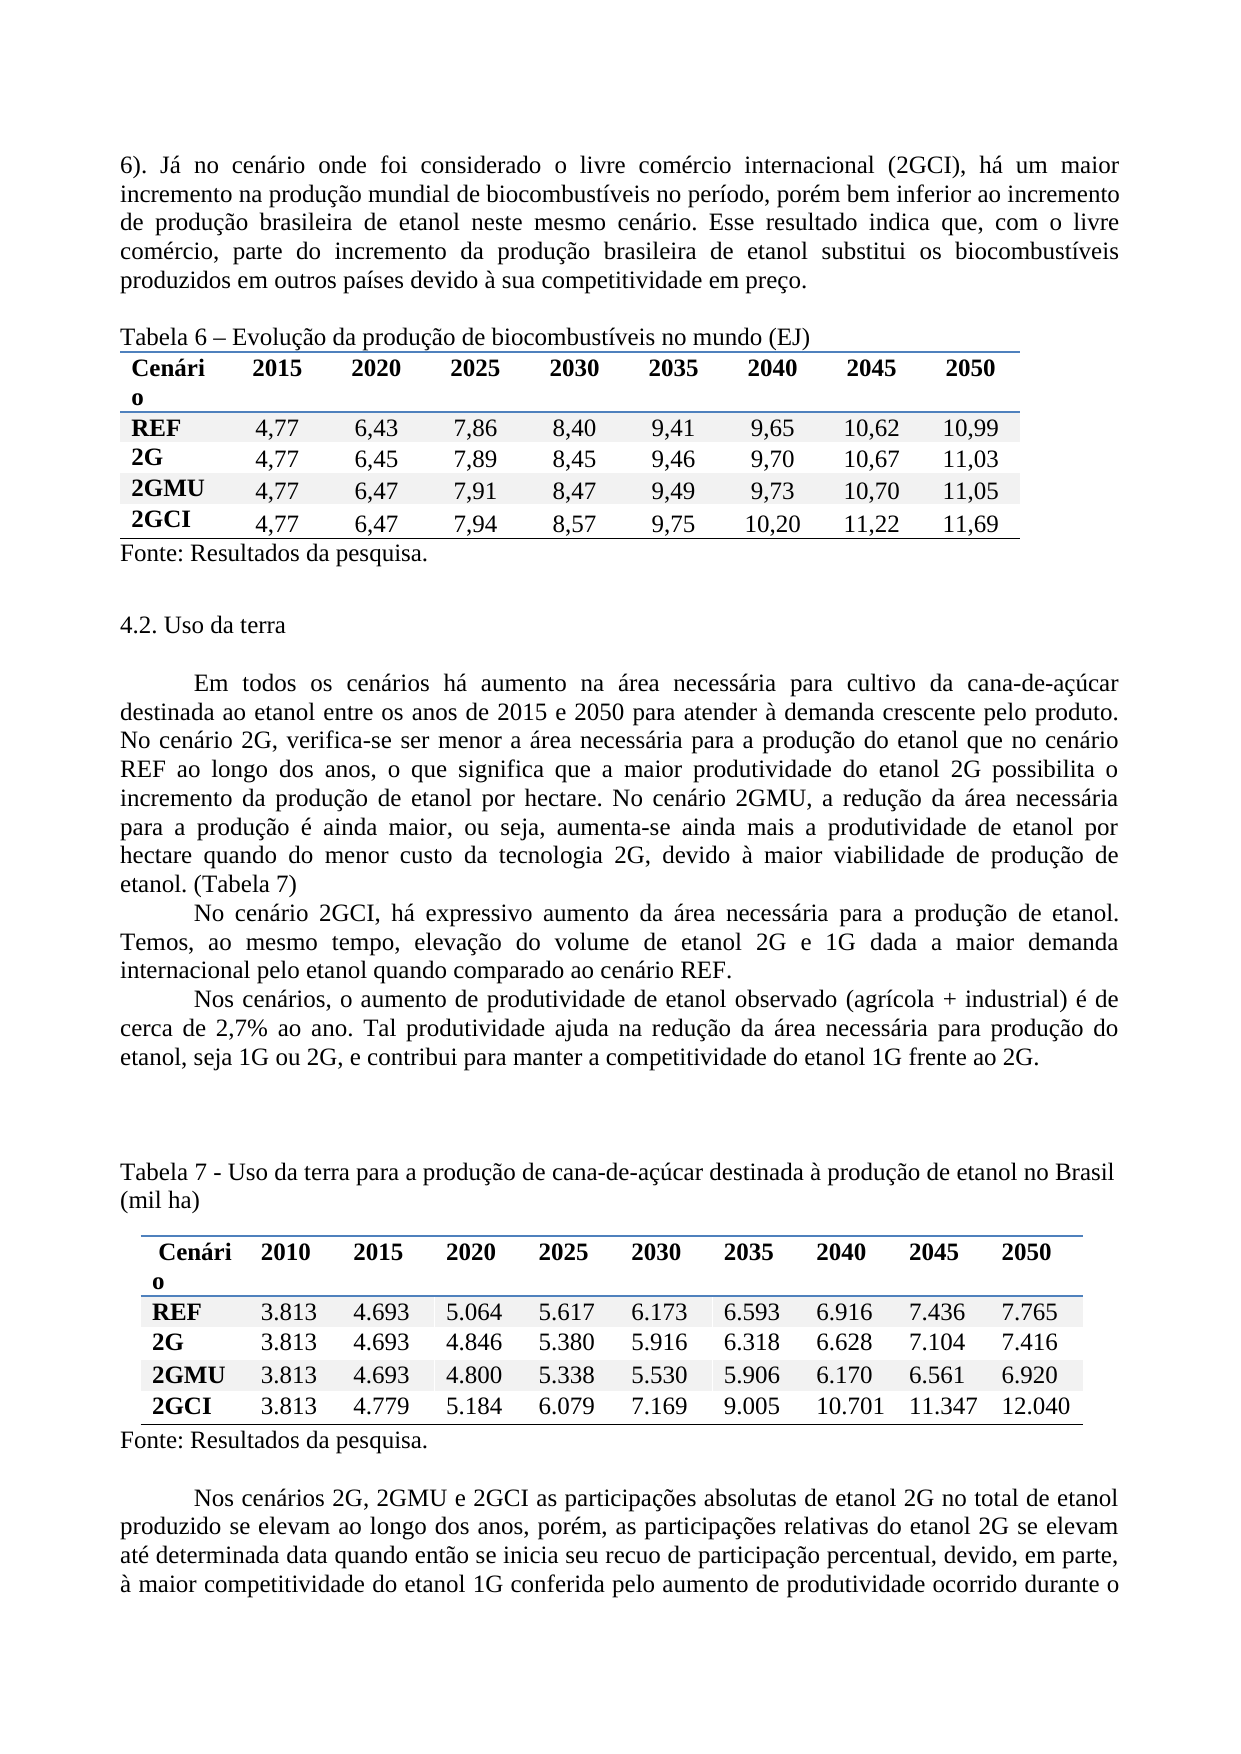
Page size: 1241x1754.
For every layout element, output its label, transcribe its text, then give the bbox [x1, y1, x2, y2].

table_header Cenário [120, 353, 228, 411]
table_cell 7.169 [620, 1391, 712, 1424]
table_cell 7,89 [426, 442, 525, 473]
table_cell REF [141, 1297, 249, 1327]
table_cell 6,45 [327, 442, 426, 473]
table_cell 7,86 [426, 413, 525, 442]
table_cell 5.380 [527, 1327, 620, 1360]
table_cell 6.916 [805, 1297, 898, 1327]
table_cell 4,77 [228, 413, 327, 442]
text 4.2. Uso da terra [120, 610, 1120, 639]
table_header 2020 [435, 1237, 527, 1294]
text Tabela 6 – Evolução da produção de biocombustíveis no mundo (EJ) [120, 322, 1120, 351]
table_cell 11,05 [921, 473, 1020, 504]
text Nos cenários, o aumento de produtividade de etanol observado (agrícola + industrial) é de cerca de 2,7% ao ano. Tal produtividade ajuda na redução da área necessária para produção do etanol, seja 1G ou 2G, e contribui para manter a competitividade do etanol 1G frente ao 2G. [120, 984, 1120, 1070]
table_cell 9.005 [713, 1391, 805, 1424]
table_header 2025 [426, 353, 525, 411]
table_cell 5.906 [713, 1360, 805, 1391]
table_cell 6.561 [898, 1360, 990, 1391]
table_cell 7,91 [426, 473, 525, 504]
table_cell 7.416 [990, 1327, 1083, 1360]
table_cell 6.170 [805, 1360, 898, 1391]
table_cell 6.079 [527, 1391, 620, 1424]
table_cell 2GMU [141, 1360, 249, 1391]
table_cell 3.813 [249, 1391, 342, 1424]
table_header 2015 [228, 353, 327, 411]
table_cell 4,77 [228, 473, 327, 504]
table_cell 4.779 [342, 1391, 434, 1424]
table_cell 9,41 [624, 413, 723, 442]
table_cell 8,47 [525, 473, 624, 504]
table_cell 2G [141, 1327, 249, 1360]
table_header 2015 [342, 1237, 434, 1294]
text Em todos os cenários há aumento na área necessária para cultivo da cana-de-açúcar destinada ao etanol entre os anos de 2015 e 2050 para atender à demanda crescente pelo produto. No cenário 2G, verifica-se ser menor a área necessária para a produção do etanol que no cenário REF ao longo dos anos, o que significa que a maior produtividade do etanol 2G possibilita o incremento da produção de etanol por hectare. No cenário 2GMU, a redução da área necessária para a produção é ainda maior, ou seja, aumenta-se ainda mais a produtividade de etanol por hectare quando do menor custo da tecnologia 2G, devido à maior viabilidade de produção de etanol. (Tabela 7) [120, 668, 1120, 898]
text No cenário 2GCI, há expressivo aumento da área necessária para a produção de etanol. Temos, ao mesmo tempo, elevação do volume de etanol 2G e 1G dada a maior demanda internacional pelo etanol quando comparado ao cenário REF. [120, 898, 1120, 984]
table_header 2040 [723, 353, 822, 411]
table_cell 6,43 [327, 413, 426, 442]
table_cell 4.693 [342, 1360, 434, 1391]
table_cell 3.813 [249, 1360, 342, 1391]
table_cell 10,62 [822, 413, 921, 442]
table_cell 4,77 [228, 442, 327, 473]
table_cell 10,99 [921, 413, 1020, 442]
table_cell 10.701 [805, 1391, 898, 1424]
table_cell 9,73 [723, 473, 822, 504]
table_cell 8,45 [525, 442, 624, 473]
table_cell 7,94 [426, 505, 525, 537]
table_cell 11,69 [921, 505, 1020, 537]
table_cell 7.104 [898, 1327, 990, 1360]
table_cell REF [120, 413, 228, 442]
table_cell 7.436 [898, 1297, 990, 1327]
table_header 2050 [990, 1237, 1083, 1294]
table_cell 9,65 [723, 413, 822, 442]
table_header 2045 [822, 353, 921, 411]
table_cell 5.064 [435, 1297, 527, 1327]
table_header 2010 [249, 1237, 342, 1294]
list Fonte: Resultados da pesquisa. [120, 1425, 1120, 1454]
table_header 2025 [527, 1237, 620, 1294]
table_cell 6.628 [805, 1327, 898, 1360]
table_cell 2G [120, 442, 228, 473]
table_cell 10,67 [822, 442, 921, 473]
table_cell 6.593 [713, 1297, 805, 1327]
table_header 2020 [327, 353, 426, 411]
table_header 2035 [624, 353, 723, 411]
table_cell 5.530 [620, 1360, 712, 1391]
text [120, 150, 1120, 294]
table_cell 4.846 [435, 1327, 527, 1360]
table_cell 8,40 [525, 413, 624, 442]
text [120, 1483, 1120, 1598]
table_header 2035 [713, 1237, 805, 1294]
table_header 2050 [921, 353, 1020, 411]
table_cell 4.693 [342, 1327, 434, 1360]
table_cell 11.347 [898, 1391, 990, 1424]
table_cell 9,75 [624, 505, 723, 537]
table_cell 4,77 [228, 505, 327, 537]
table_header 2030 [525, 353, 624, 411]
table_cell 9,46 [624, 442, 723, 473]
table_cell 8,57 [525, 505, 624, 537]
table_cell 2GCI [120, 505, 228, 537]
table_cell 6.920 [990, 1360, 1083, 1391]
table_cell 9,49 [624, 473, 723, 504]
table_cell 5.916 [620, 1327, 712, 1360]
table_cell 3.813 [249, 1297, 342, 1327]
table_cell 6,47 [327, 473, 426, 504]
table_cell 12.040 [990, 1391, 1083, 1424]
table_cell 2GCI [141, 1391, 249, 1424]
table_cell 11,03 [921, 442, 1020, 473]
table_cell 10,70 [822, 473, 921, 504]
list Fonte: Resultados da pesquisa. [120, 538, 1120, 567]
table_header Cenário [141, 1237, 249, 1294]
table_header 2030 [620, 1237, 712, 1294]
table_cell 11,22 [822, 505, 921, 537]
table_cell 5.617 [527, 1297, 620, 1327]
table_cell 10,20 [723, 505, 822, 537]
table_cell 5.184 [435, 1391, 527, 1424]
table_cell 7.765 [990, 1297, 1083, 1327]
table_cell 6.173 [620, 1297, 712, 1327]
table_cell 4.693 [342, 1297, 434, 1327]
table_header 2040 [805, 1237, 898, 1294]
table_cell 9,70 [723, 442, 822, 473]
table_cell 6,47 [327, 505, 426, 537]
table_header 2045 [898, 1237, 990, 1294]
table_cell 2GMU [120, 473, 228, 504]
table_cell 6.318 [713, 1327, 805, 1360]
table_cell 4.800 [435, 1360, 527, 1391]
table_cell 5.338 [527, 1360, 620, 1391]
table_cell 3.813 [249, 1327, 342, 1360]
